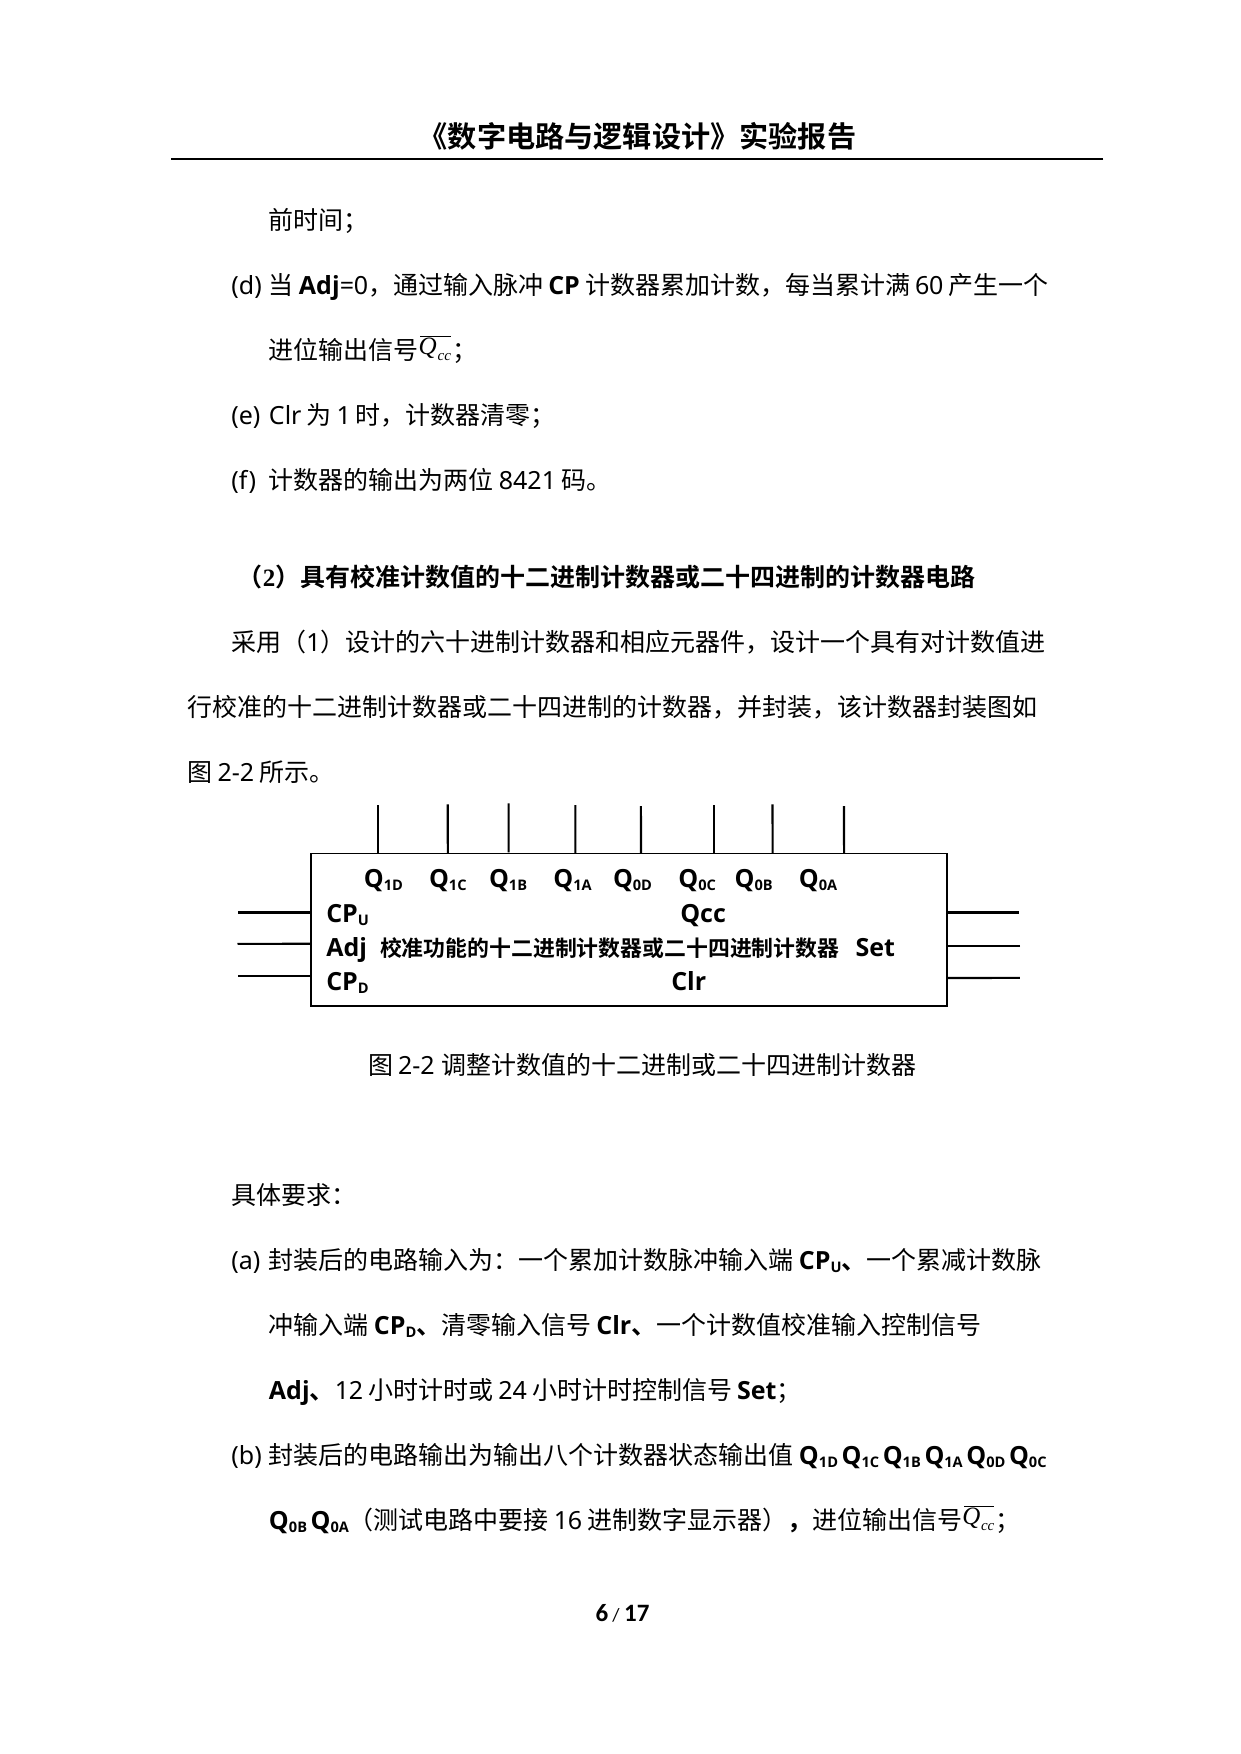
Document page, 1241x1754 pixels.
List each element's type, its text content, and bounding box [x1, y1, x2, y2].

list 封装后的电路输出为输出八个计数器状态输出值Q1D Q1C Q1B Q1A Q0D Q0C Q0B Q0A（测试电路中要接16进制数字显示器），进位输出信号； [231, 1421, 1053, 1551]
text （2）具有校准计数值的十二进制计数器或二十四进制的计数器电路 [187, 543, 1053, 608]
text 采用（1）设计的六十进制计数器和相应元器件，设计一个具有对计数值进行校准的十二进制计数器或二十四进制的计数器，并封装，该计数器封装图如图2-2所示。 [187, 608, 1053, 803]
list 当Adj=0，通过输入脉冲CP计数器累加计数，每当累计满60产生一个进位输出信号； [231, 251, 1053, 381]
text 图2-2 调整计数值的十二进制或二十四进制计数器 [225, 1031, 1053, 1096]
list 封装后的电路输入为：一个累加计数脉冲输入端CPU、一个累减计数脉冲输入端CPD、清零输入信号Clr、一个计数值校准输入控制信号Adj、12小时计时或24小时计时控制信号Set； [231, 1226, 1053, 1421]
text 具体要求： [187, 1161, 1053, 1226]
list Clr为1时，计数器清零； [231, 381, 1053, 446]
list 计数器的输出为两位8421码。 [231, 446, 1053, 511]
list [231, 186, 1053, 251]
